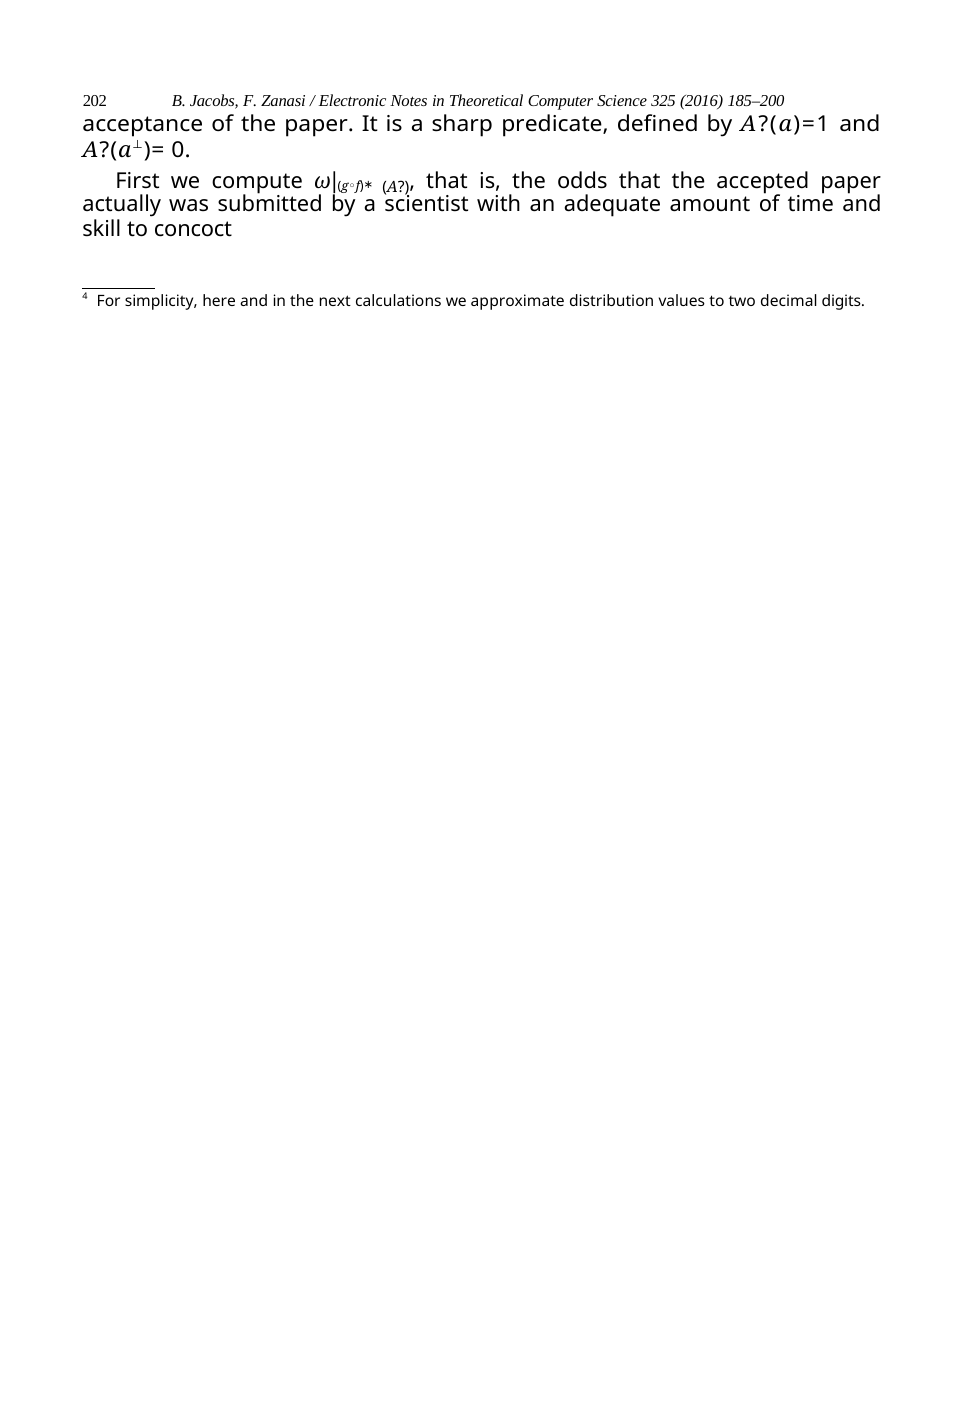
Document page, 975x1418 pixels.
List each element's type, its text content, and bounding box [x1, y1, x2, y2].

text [82, 110, 881, 164]
text First we compute ω|(g◦f)∗ (A?), that is, the odds that the accepted paper actually was submitted by a scientist with an adequate amount of time and skill to concoct [82, 167, 881, 242]
text 4 For simplicity, here and in the next calculations we approximate distribution values to two decimal digits. [82, 289, 921, 311]
